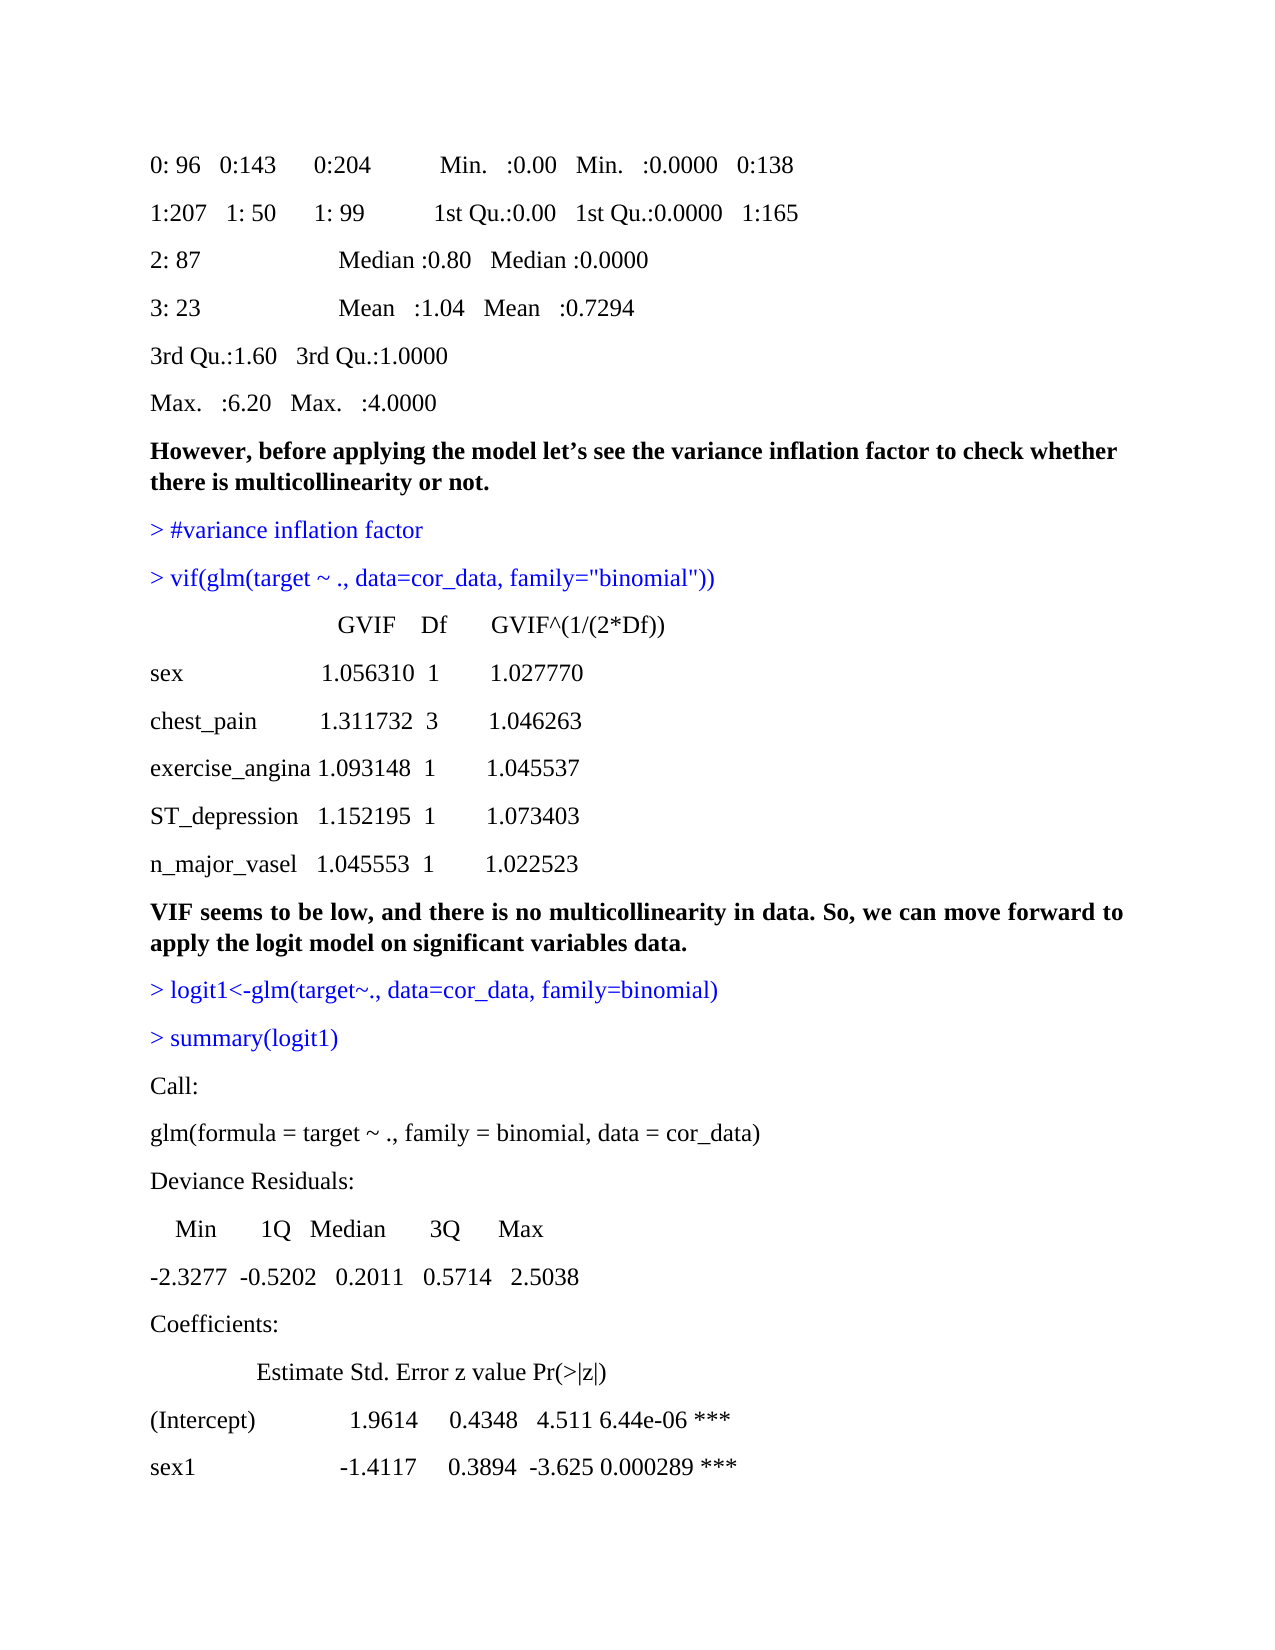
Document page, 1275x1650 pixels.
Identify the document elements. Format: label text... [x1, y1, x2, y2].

text ST_depression 1.152195 1 1.073403 [150, 801, 1125, 830]
text > summary(logit1) [150, 1023, 1125, 1052]
text exercise_angina 1.093148 1 1.045537 [150, 753, 1125, 782]
text 0: 96 0:143 0:204 Min. :0.00 Min. :0.0000 0:138 [150, 150, 1125, 179]
text 3: 23 Mean :1.04 Mean :0.7294 [150, 293, 1125, 322]
text Coefficients: [150, 1309, 1125, 1338]
text Min 1Q Median 3Q Max [150, 1214, 1125, 1243]
text sex 1.056310 1 1.027770 [150, 658, 1125, 687]
text VIF seems to be low, and there is no multicollinearity in data. So, we can move forward to apply the logit model on significant variables data. [150, 897, 1125, 956]
text Deviance Residuals: [150, 1166, 1125, 1195]
text 1:207 1: 50 1: 99 1st Qu.:0.00 1st Qu.:0.0000 1:165 [150, 198, 1125, 226]
text sex1 -1.4117 0.3894 -3.625 0.000289 *** [150, 1452, 1125, 1481]
text However, before applying the model let’s see the variance inflation factor to check whether there is multicollinearity or not. [150, 436, 1125, 496]
text -2.3277 -0.5202 0.2011 0.5714 2.5038 [150, 1262, 1125, 1290]
text (Intercept) 1.9614 0.4348 4.511 6.44e-06 *** [150, 1405, 1125, 1433]
text GVIF Df GVIF^(1/(2*Df)) [150, 610, 1125, 639]
text Max. :6.20 Max. :4.0000 [150, 388, 1125, 417]
text > #variance inflation factor [150, 515, 1125, 544]
text Estimate Std. Error z value Pr(>|z|) [150, 1357, 1125, 1386]
text > vif(glm(target ~ ., data=cor_data, family="binomial")) [150, 563, 1125, 591]
text Call: [150, 1071, 1125, 1099]
text n_major_vasel 1.045553 1 1.022523 [150, 849, 1125, 878]
text > logit1<-glm(target~., data=cor_data, family=binomial) [150, 975, 1125, 1004]
text chest_pain 1.311732 3 1.046263 [150, 706, 1125, 734]
text 2: 87 Median :0.80 Median :0.0000 [150, 245, 1125, 274]
text glm(formula = target ~ ., family = binomial, data = cor_data) [150, 1118, 1125, 1147]
text 3rd Qu.:1.60 3rd Qu.:1.0000 [150, 341, 1125, 369]
